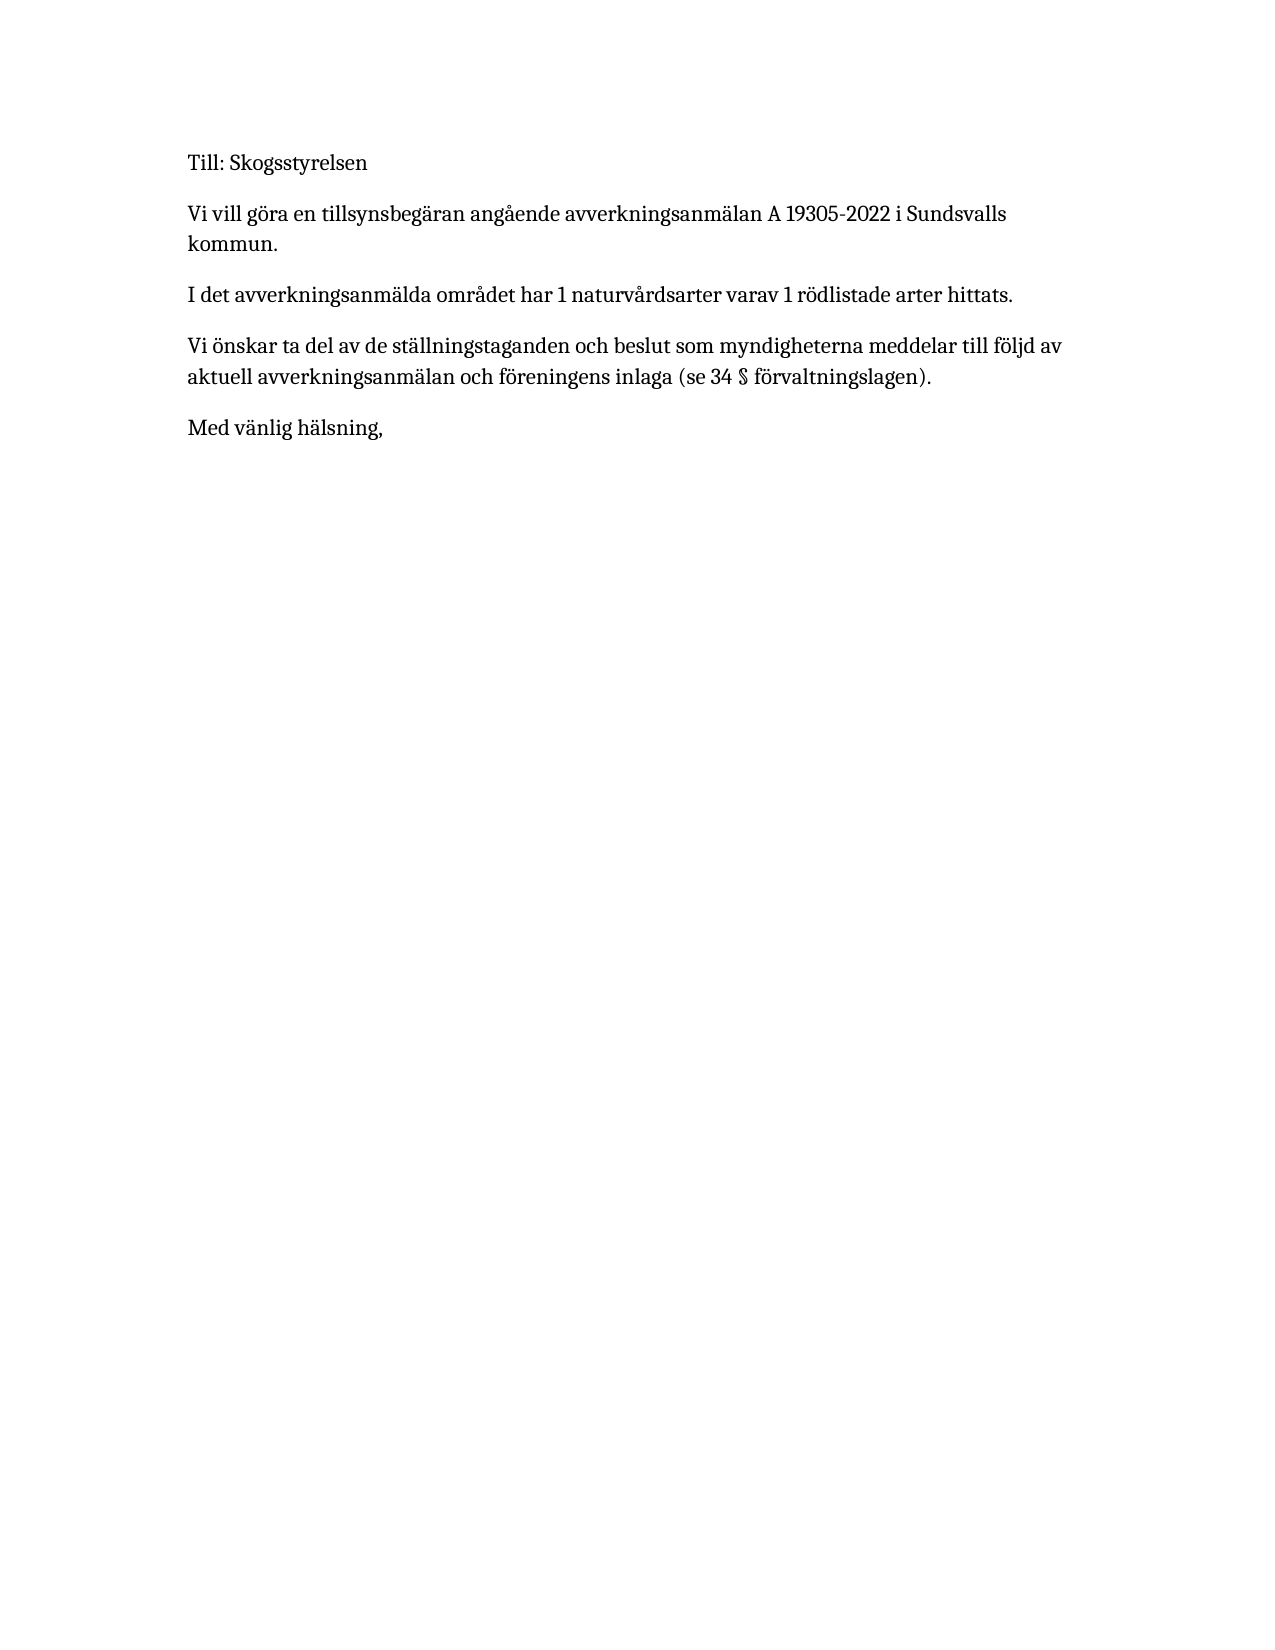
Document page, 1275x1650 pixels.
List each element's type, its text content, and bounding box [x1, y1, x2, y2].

text Vi vill göra en tillsynsbegäran angående avverkningsanmälan A 19305-2022 i Sundsvalls kommun. [187, 201, 1087, 258]
text Till: Skogsstyrelsen [187, 150, 1087, 176]
text Vi önskar ta del av de ställningstaganden och beslut som myndigheterna meddelar till följd av aktuell avverkningsanmälan och föreningens inlaga (se 34 § förvaltningslagen). [187, 333, 1087, 390]
text Med vänlig hälsning, [187, 414, 1087, 471]
text I det avverkningsanmälda området har 1 naturvårdsarter varav 1 rödlistade arter hittats. [187, 282, 1087, 309]
